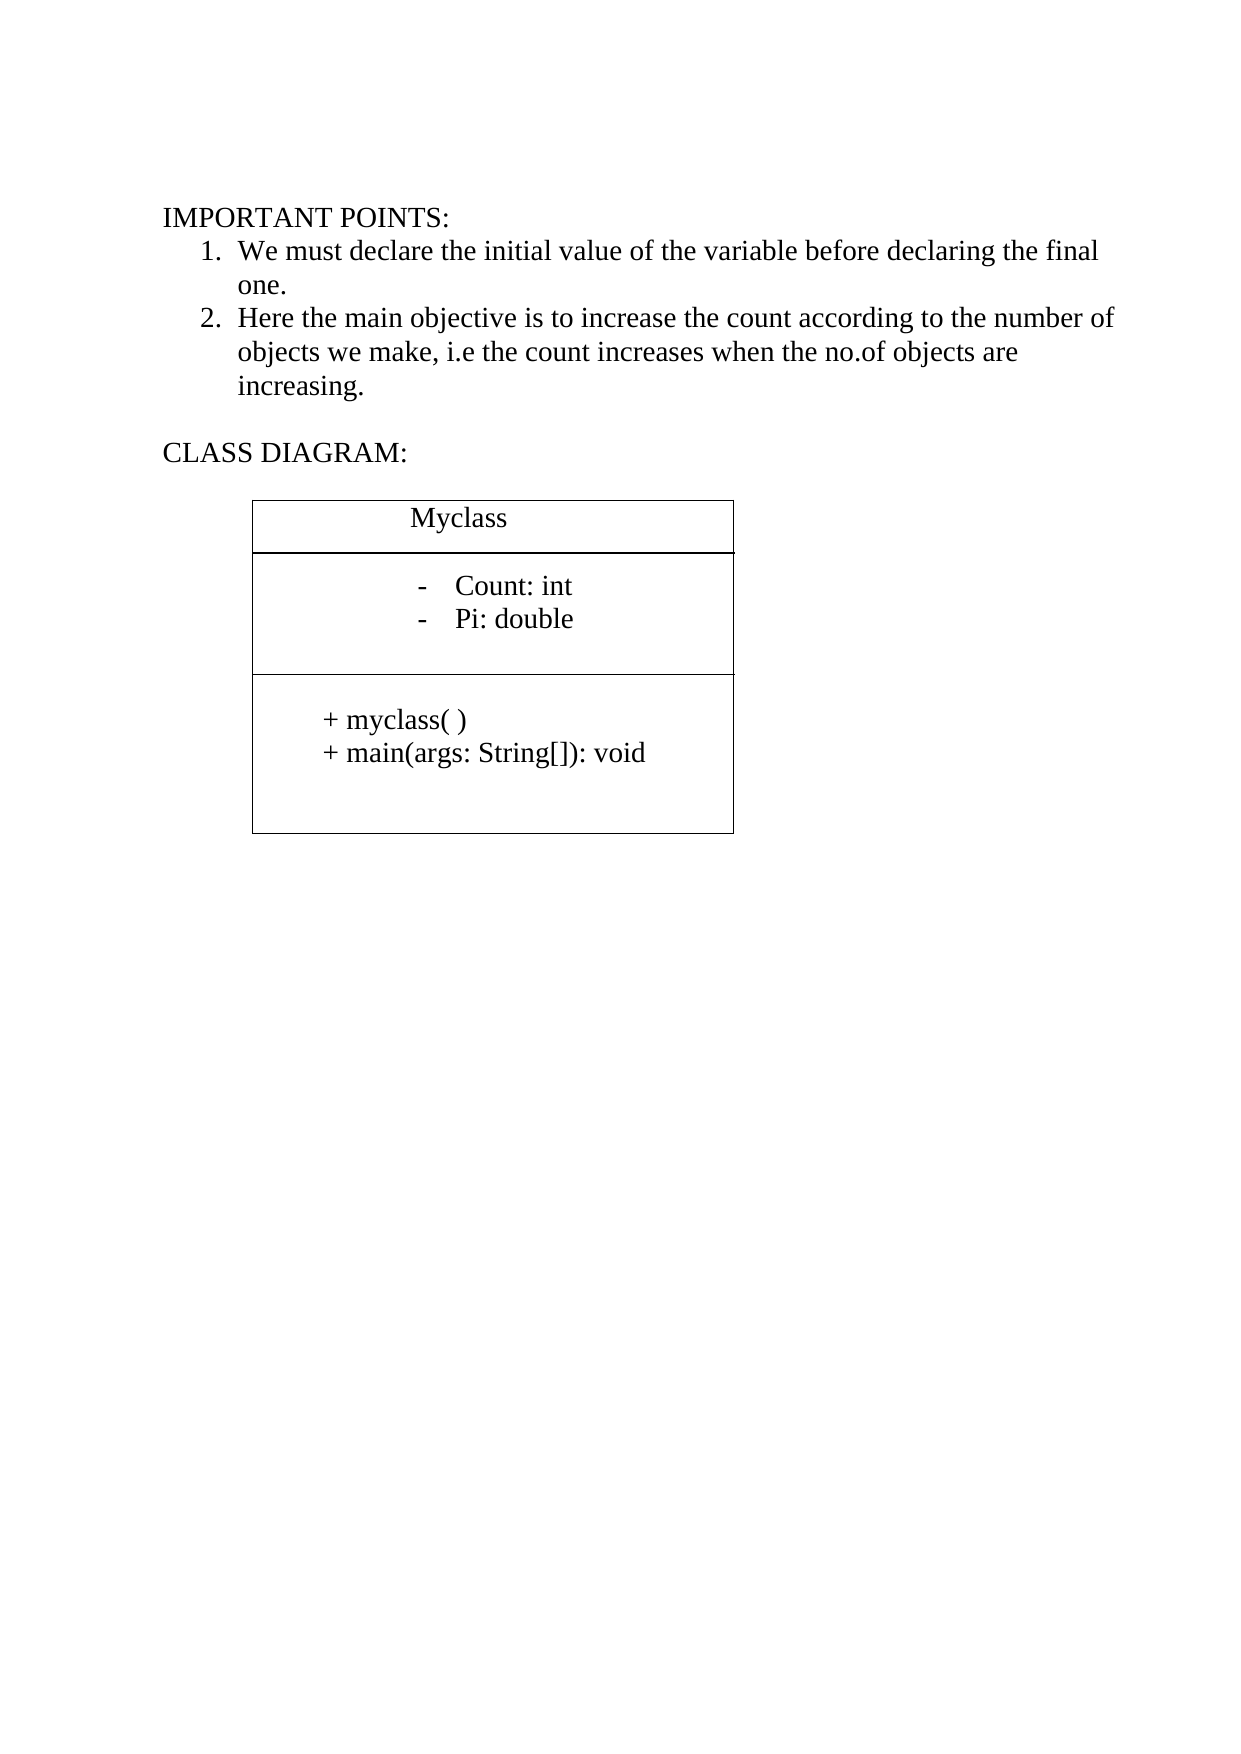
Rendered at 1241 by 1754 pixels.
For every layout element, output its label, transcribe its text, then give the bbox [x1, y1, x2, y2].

table_header Myclass Count: int Pi: double + myclass( ) + main(args: String[]): void [253, 675, 733, 833]
table_header Myclass Count: int Pi: double + myclass( ) + main(args: String[]): void [253, 501, 733, 552]
list Here the main objective is to increase the count according to the number of objects we make, i.e the count increases when the no.of objects are increasing. [200, 301, 1122, 401]
table_header Myclass Count: int Pi: double + myclass( ) + main(args: String[]): void [253, 554, 733, 674]
list We must declare the initial value of the variable before declaring the final one. [200, 233, 1122, 301]
text IMPORTANT POINTS: [162, 200, 1122, 233]
text CLASS DIAGRAM: [162, 435, 1122, 468]
